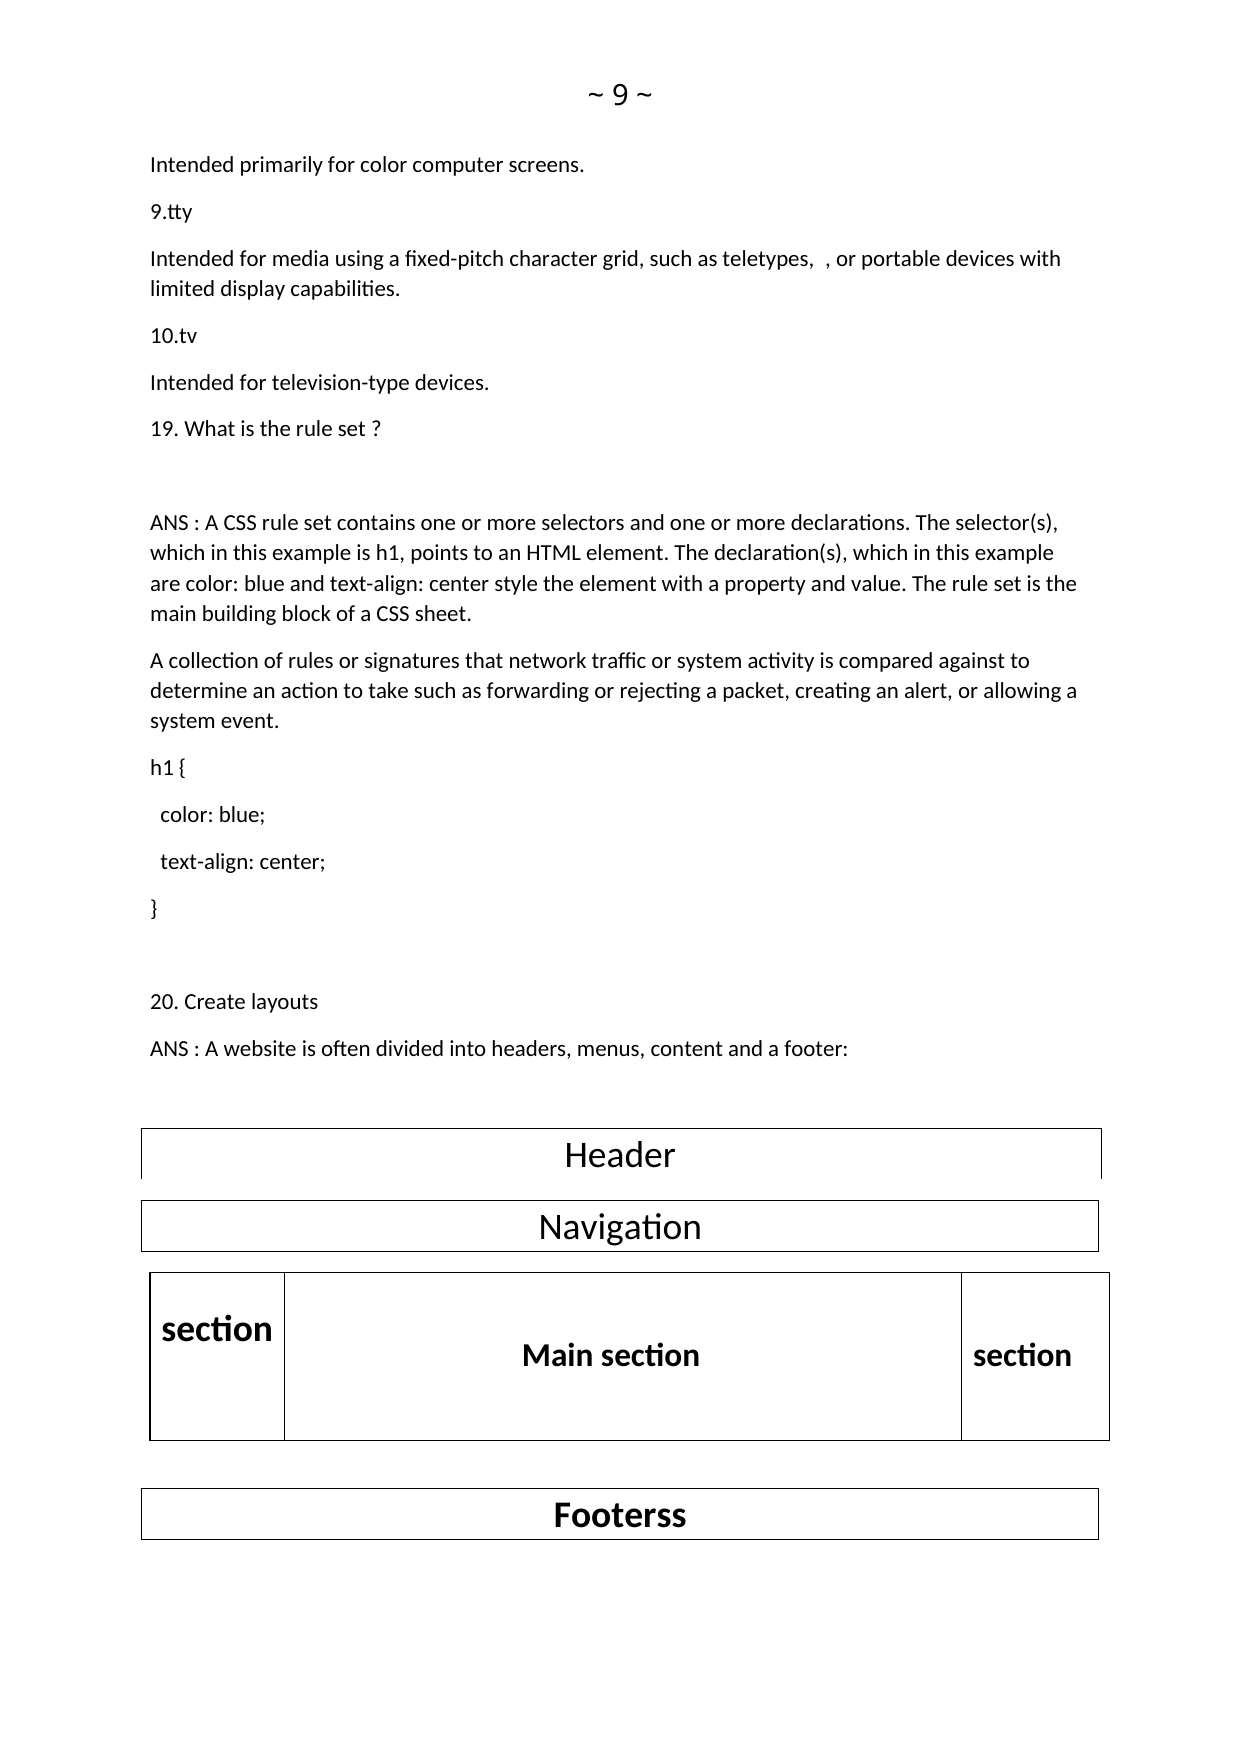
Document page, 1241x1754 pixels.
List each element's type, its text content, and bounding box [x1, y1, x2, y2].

text Intended primarily for color computer screens. [150, 150, 1090, 178]
text color: blue; [150, 800, 1090, 828]
text 20. Create layouts [150, 987, 1090, 1016]
text Footerss [142, 1489, 1098, 1539]
text Intended for media using a fixed-pitch character grid, such as teletypes, , or portable devices with limited display capabilities. [150, 244, 1090, 302]
text Navigation [142, 1201, 1098, 1251]
text 9.tty [150, 197, 1090, 225]
table_header section [962, 1273, 1109, 1440]
text A collection of rules or signatures that network traffic or system activity is compared against to determine an action to take such as forwarding or rejecting a packet, creating an alert, or allowing a system event. [150, 646, 1090, 734]
text h1 { [150, 753, 1090, 781]
text } [150, 894, 1090, 922]
table_header section [151, 1273, 284, 1440]
text Intended for television-type devices. [150, 368, 1090, 396]
text ANS : A CSS rule set contains one or more selectors and one or more declarations. The selector(s), which in this example is h1, points to an HTML element. The declaration(s), which in this example are color: blue and text-align: center style the element with a property and value. The rule set is the main building block of a CSS sheet. [150, 508, 1090, 627]
text Header [142, 1129, 1101, 1179]
text 19. What is the rule set ? [150, 414, 1090, 443]
text ANS : A website is often divided into headers, menus, content and a footer: [150, 1034, 1090, 1062]
table_header Main section [285, 1273, 961, 1440]
text text-align: center; [150, 847, 1090, 875]
text 10.tv [150, 321, 1090, 349]
